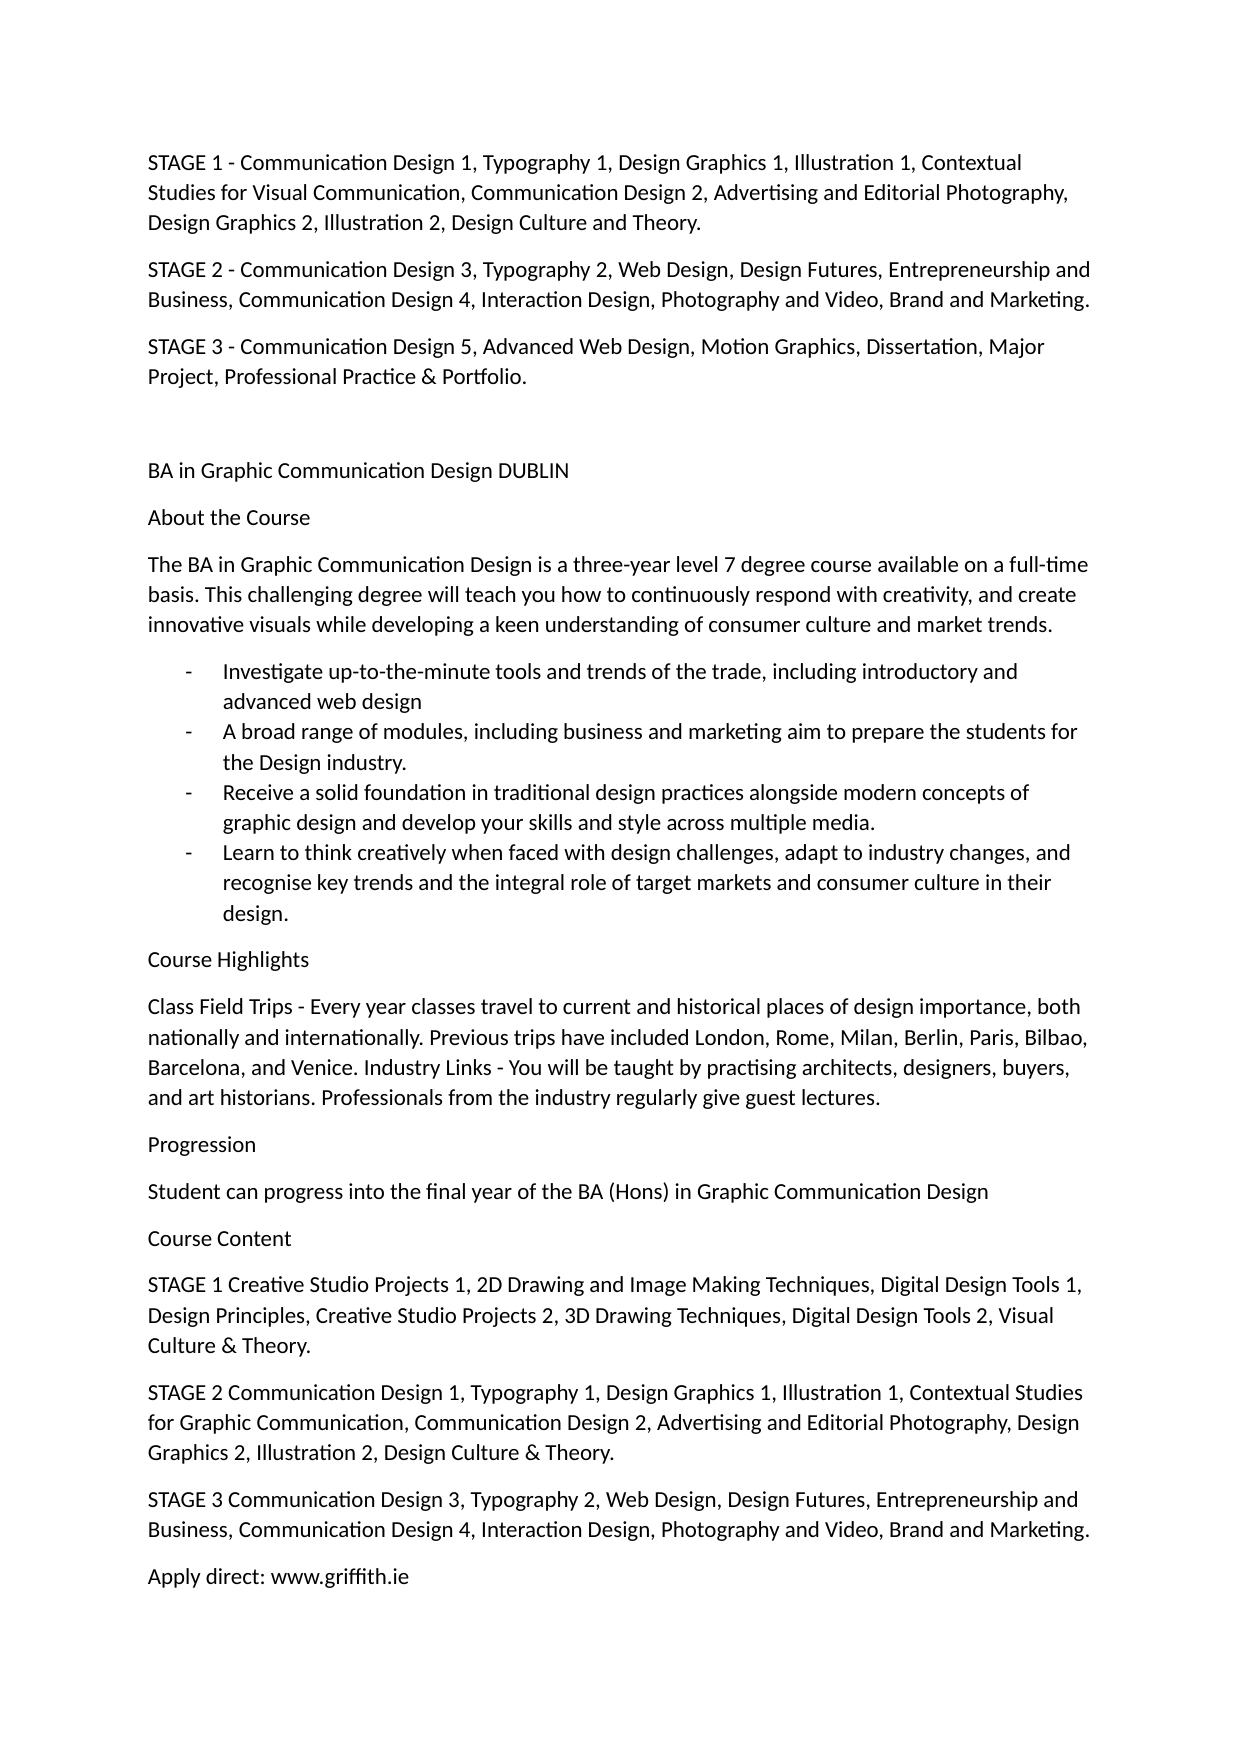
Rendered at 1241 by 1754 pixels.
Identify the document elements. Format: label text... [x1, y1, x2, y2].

text The BA in Graphic Communication Design is a three-year level 7 degree course available on a full-time basis. This challenging degree will teach you how to continuously respond with creativity, and create innovative visuals while developing a keen understanding of consumer culture and market trends. [148, 550, 1093, 638]
text BA in Graphic Communication Design DUBLIN [148, 456, 1093, 484]
text Class Field Trips - Every year classes travel to current and historical places of design importance, both nationally and internationally. Previous trips have included London, Rome, Milan, Berlin, Paris, Bilbao, Barcelona, and Venice. Industry Links - You will be taught by practising architects, designers, buyers, and art historians. Professionals from the industry regularly give guest lectures. [148, 992, 1093, 1111]
text Progression [148, 1130, 1093, 1158]
list Receive a solid foundation in traditional design practices alongside modern concepts of graphic design and develop your skills and style across multiple media. [185, 778, 1093, 836]
text Student can progress into the final year of the BA (Hons) in Graphic Communication Design [148, 1177, 1093, 1205]
text STAGE 1 Creative Studio Projects 1, 2D Drawing and Image Making Techniques, Digital Design Tools 1, Design Principles, Creative Studio Projects 2, 3D Drawing Techniques, Digital Design Tools 2, Visual Culture & Theory. [148, 1271, 1093, 1359]
list A broad range of modules, including business and marketing aim to prepare the students for the Design industry. [185, 717, 1093, 776]
list Investigate up-to-the-minute tools and trends of the trade, including introductory and advanced web design [185, 657, 1093, 715]
text STAGE 2 Communication Design 1, Typography 1, Design Graphics 1, Illustration 1, Contextual Studies for Graphic Communication, Communication Design 2, Advertising and Editorial Photography, Design Graphics 2, Illustration 2, Design Culture & Theory. [148, 1378, 1093, 1466]
text STAGE 3 - Communication Design 5, Advanced Web Design, Motion Graphics, Dissertation, Major Project, Professional Practice & Portfolio. [148, 332, 1093, 390]
text Course Content [148, 1224, 1093, 1252]
text STAGE 2 - Communication Design 3, Typography 2, Web Design, Design Futures, Entrepreneurship and Business, Communication Design 4, Interaction Design, Photography and Video, Brand and Marketing. [148, 255, 1093, 313]
text Course Highlights [148, 946, 1093, 973]
text STAGE 1 - Communication Design 1, Typography 1, Design Graphics 1, Illustration 1, Contextual Studies for Visual Communication, Communication Design 2, Advertising and Editorial Photography, Design Graphics 2, Illustration 2, Design Culture and Theory. [148, 148, 1093, 236]
text About the Course [148, 503, 1093, 531]
list Learn to think creatively when faced with design challenges, adapt to industry changes, and recognise key trends and the integral role of target markets and consumer culture in their design. [185, 838, 1093, 927]
text STAGE 3 Communication Design 3, Typography 2, Web Design, Design Futures, Entrepreneurship and Business, Communication Design 4, Interaction Design, Photography and Video, Brand and Marketing. [148, 1485, 1093, 1543]
text Apply direct: www.griffith.ie [148, 1562, 1093, 1590]
